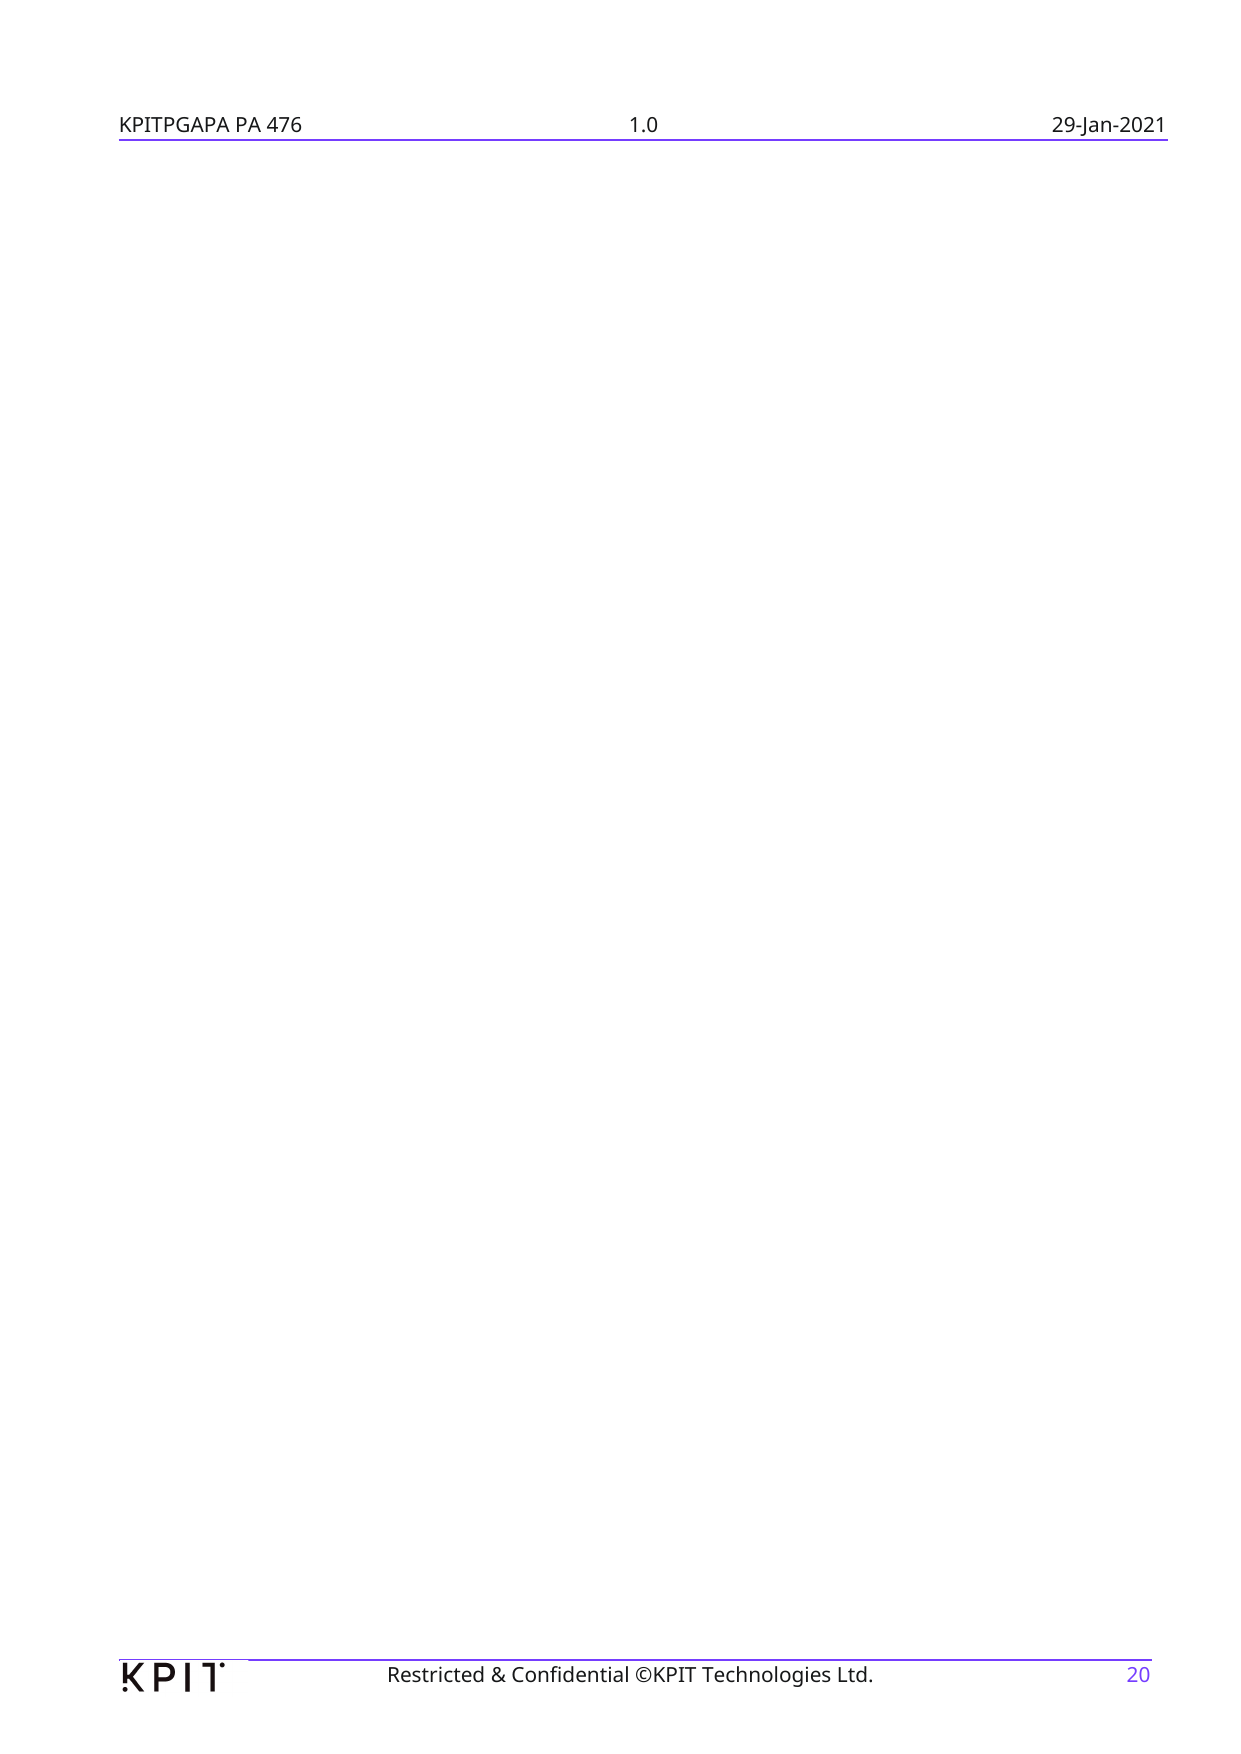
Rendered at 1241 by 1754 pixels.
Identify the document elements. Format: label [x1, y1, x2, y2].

picture [120, 1660, 249, 1697]
